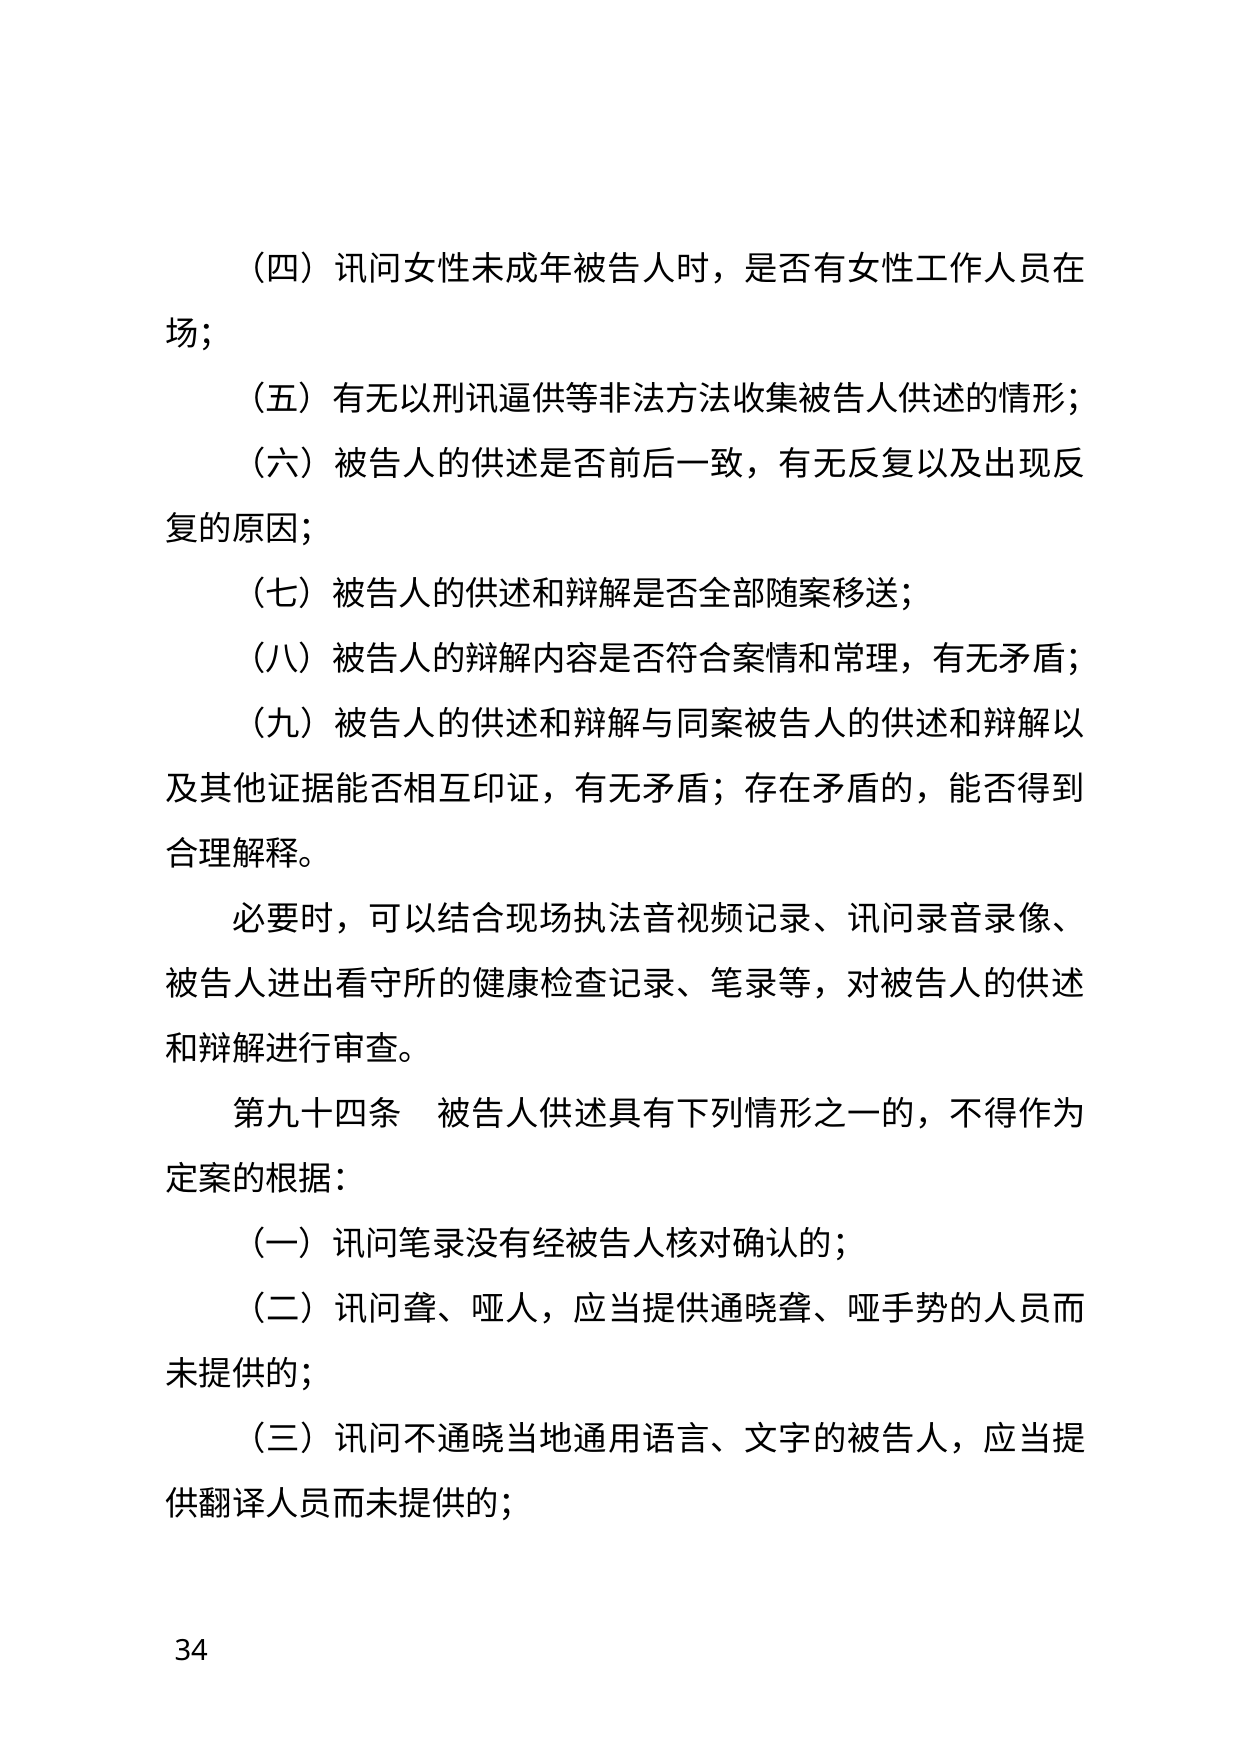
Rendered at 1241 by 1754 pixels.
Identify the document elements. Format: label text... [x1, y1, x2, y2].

text （二）讯问聋、哑人，应当提供通晓聋、哑手势的人员而未提供的； [165, 1273, 1087, 1403]
text （九）被告人的供述和辩解与同案被告人的供述和辩解以及其他证据能否相互印证，有无矛盾；存在矛盾的，能否得到合理解释。 [165, 688, 1087, 883]
text （四）讯问女性未成年被告人时，是否有女性工作人员在场； [165, 233, 1087, 363]
text （八）被告人的辩解内容是否符合案情和常理，有无矛盾； [165, 623, 1087, 688]
text （五）有无以刑讯逼供等非法方法收集被告人供述的情形； [165, 363, 1087, 428]
text （一）讯问笔录没有经被告人核对确认的； [165, 1208, 1087, 1273]
text （七）被告人的供述和辩解是否全部随案移送； [165, 558, 1087, 623]
text 第九十四条 被告人供述具有下列情形之一的，不得作为定案的根据： [165, 1078, 1087, 1208]
text （六）被告人的供述是否前后一致，有无反复以及出现反复的原因； [165, 428, 1087, 558]
text 必要时，可以结合现场执法音视频记录、讯问录音录像、被告人进出看守所的健康检查记录、笔录等，对被告人的供述和辩解进行审查。 [165, 883, 1087, 1078]
text （三）讯问不通晓当地通用语言、文字的被告人，应当提供翻译人员而未提供的； [165, 1403, 1087, 1533]
